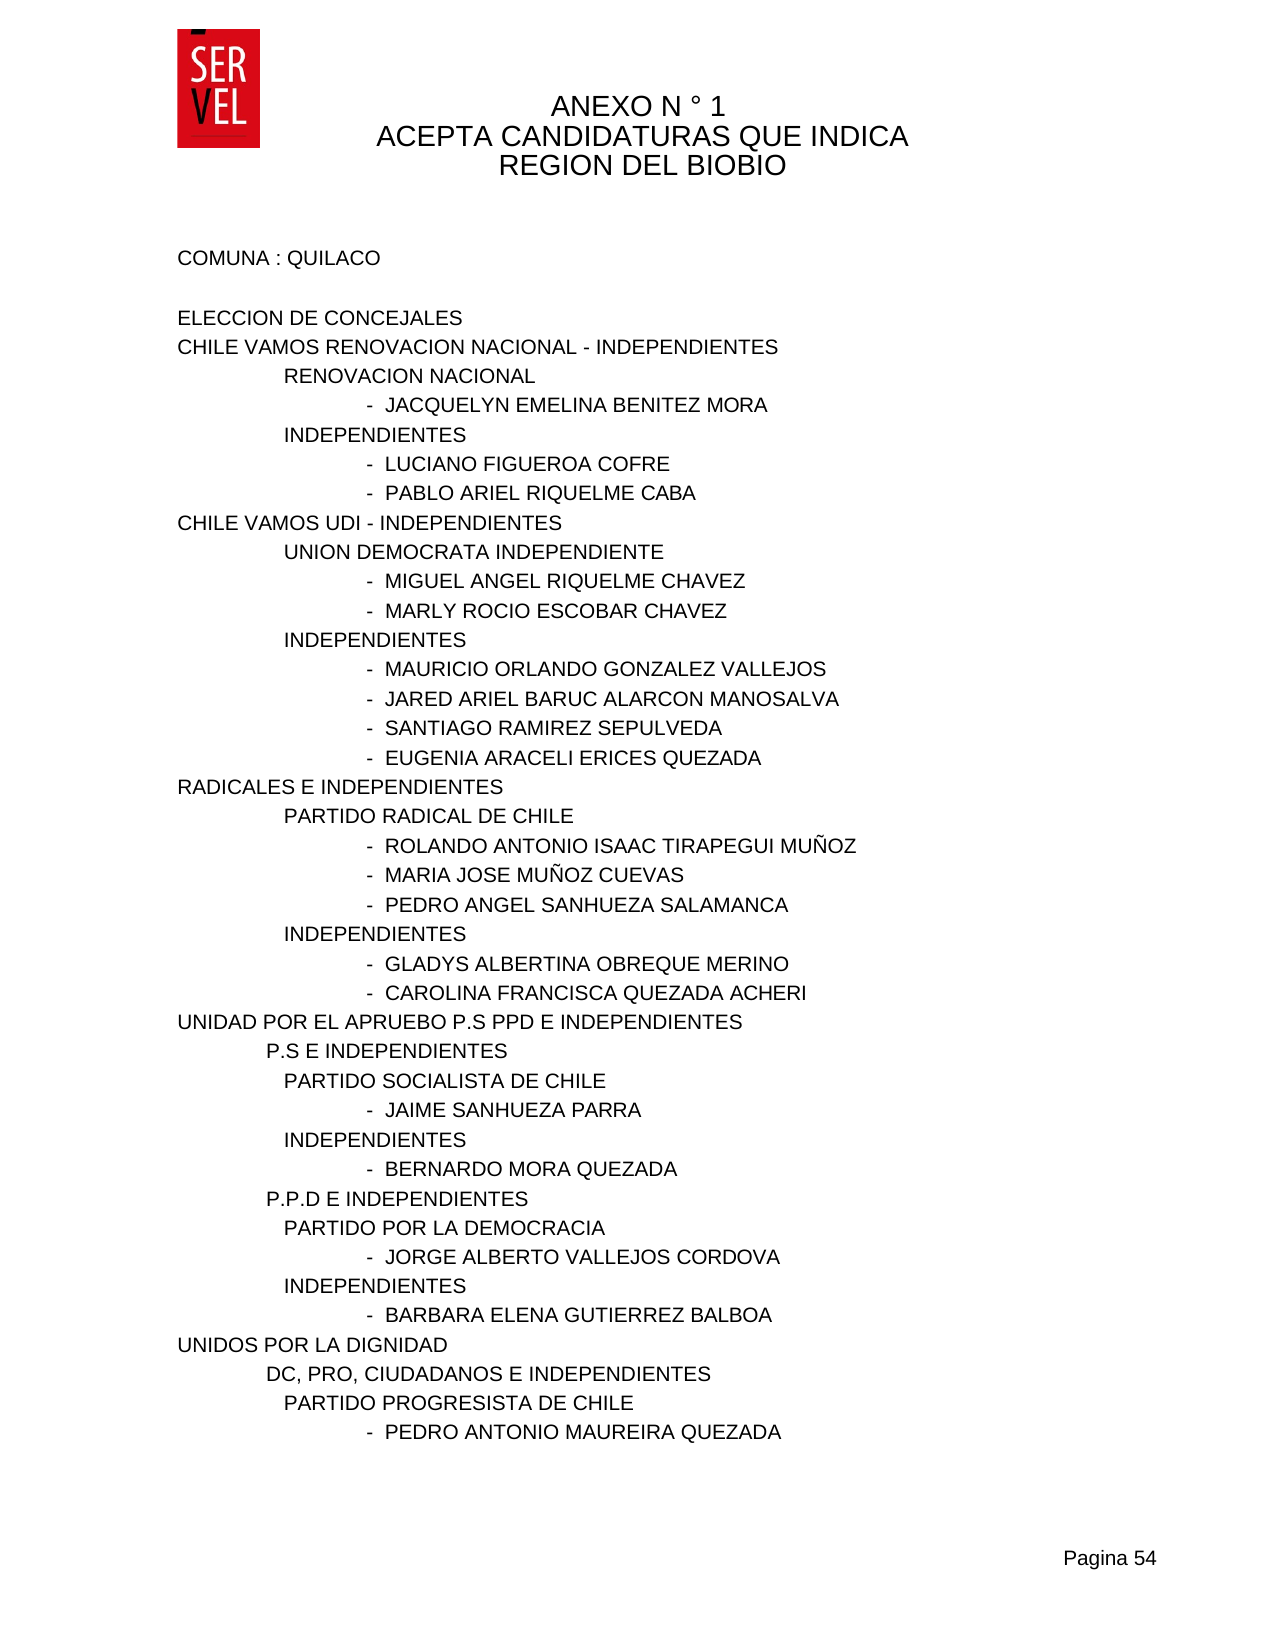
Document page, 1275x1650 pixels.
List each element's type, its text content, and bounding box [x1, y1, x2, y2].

list GLADYS ALBERTINA OBREQUE MERINO [366, 951, 1169, 975]
list BERNARDO MORA QUEZADA [366, 1157, 1169, 1181]
list JAIME SANHUEZA PARRA INDEPENDIENTES [283, 1098, 643, 1151]
text DC, PRO, CIUDADANOS E INDEPENDIENTES PARTIDO PROGRESISTA DE CHILE [266, 1362, 713, 1415]
list MARIA JOSE MUÑOZ CUEVAS [366, 863, 1169, 887]
text P.S E INDEPENDIENTES [266, 1039, 1169, 1063]
list JORGE ALBERTO VALLEJOS CORDOVA INDEPENDIENTES [283, 1245, 782, 1298]
list PEDRO ANGEL SANHUEZA SALAMANCA INDEPENDIENTES [283, 893, 789, 946]
text CHILE VAMOS RENOVACION NACIONAL - INDEPENDIENTES RENOVACION NACIONAL [177, 335, 781, 388]
list CAROLINA FRANCISCA QUEZADA ACHERI UNIDAD POR EL APRUEBO P.S PPD E INDEPENDIENTES [177, 981, 809, 1034]
text COMUNA : QUILACO [177, 246, 1169, 270]
text P.P.D E INDEPENDIENTES PARTIDO POR LA DEMOCRACIA [266, 1186, 607, 1239]
picture [177, 29, 260, 148]
list SANTIAGO RAMIREZ SEPULVEDA [366, 716, 1169, 740]
list ROLANDO ANTONIO ISAAC TIRAPEGUI MUÑOZ [366, 834, 1169, 858]
text ELECCION DE CONCEJALES [177, 305, 1169, 329]
list PEDRO ANTONIO MAUREIRA QUEZADA [366, 1420, 1169, 1444]
list EUGENIA ARACELI ERICES QUEZADA RADICALES E INDEPENDIENTES [177, 746, 763, 799]
text PARTIDO RADICAL DE CHILE [283, 804, 1169, 828]
list LUCIANO FIGUEROA COFRE [366, 452, 1169, 476]
list JARED ARIEL BARUC ALARCON MANOSALVA [366, 687, 1169, 711]
list BARBARA ELENA GUTIERREZ BALBOA UNIDOS POR LA DIGNIDAD [177, 1303, 774, 1356]
text UNION DEMOCRATA INDEPENDIENTE [283, 540, 1169, 564]
list PABLO ARIEL RIQUELME CABA CHILE VAMOS UDI - INDEPENDIENTES [177, 481, 697, 534]
list MAURICIO ORLANDO GONZALEZ VALLEJOS [366, 657, 1169, 681]
list MIGUEL ANGEL RIQUELME CHAVEZ [366, 569, 1169, 593]
text PARTIDO SOCIALISTA DE CHILE [283, 1069, 1169, 1093]
list JACQUELYN EMELINA BENITEZ MORA INDEPENDIENTES [283, 393, 769, 446]
list MARLY ROCIO ESCOBAR CHAVEZ INDEPENDIENTES [283, 599, 729, 652]
